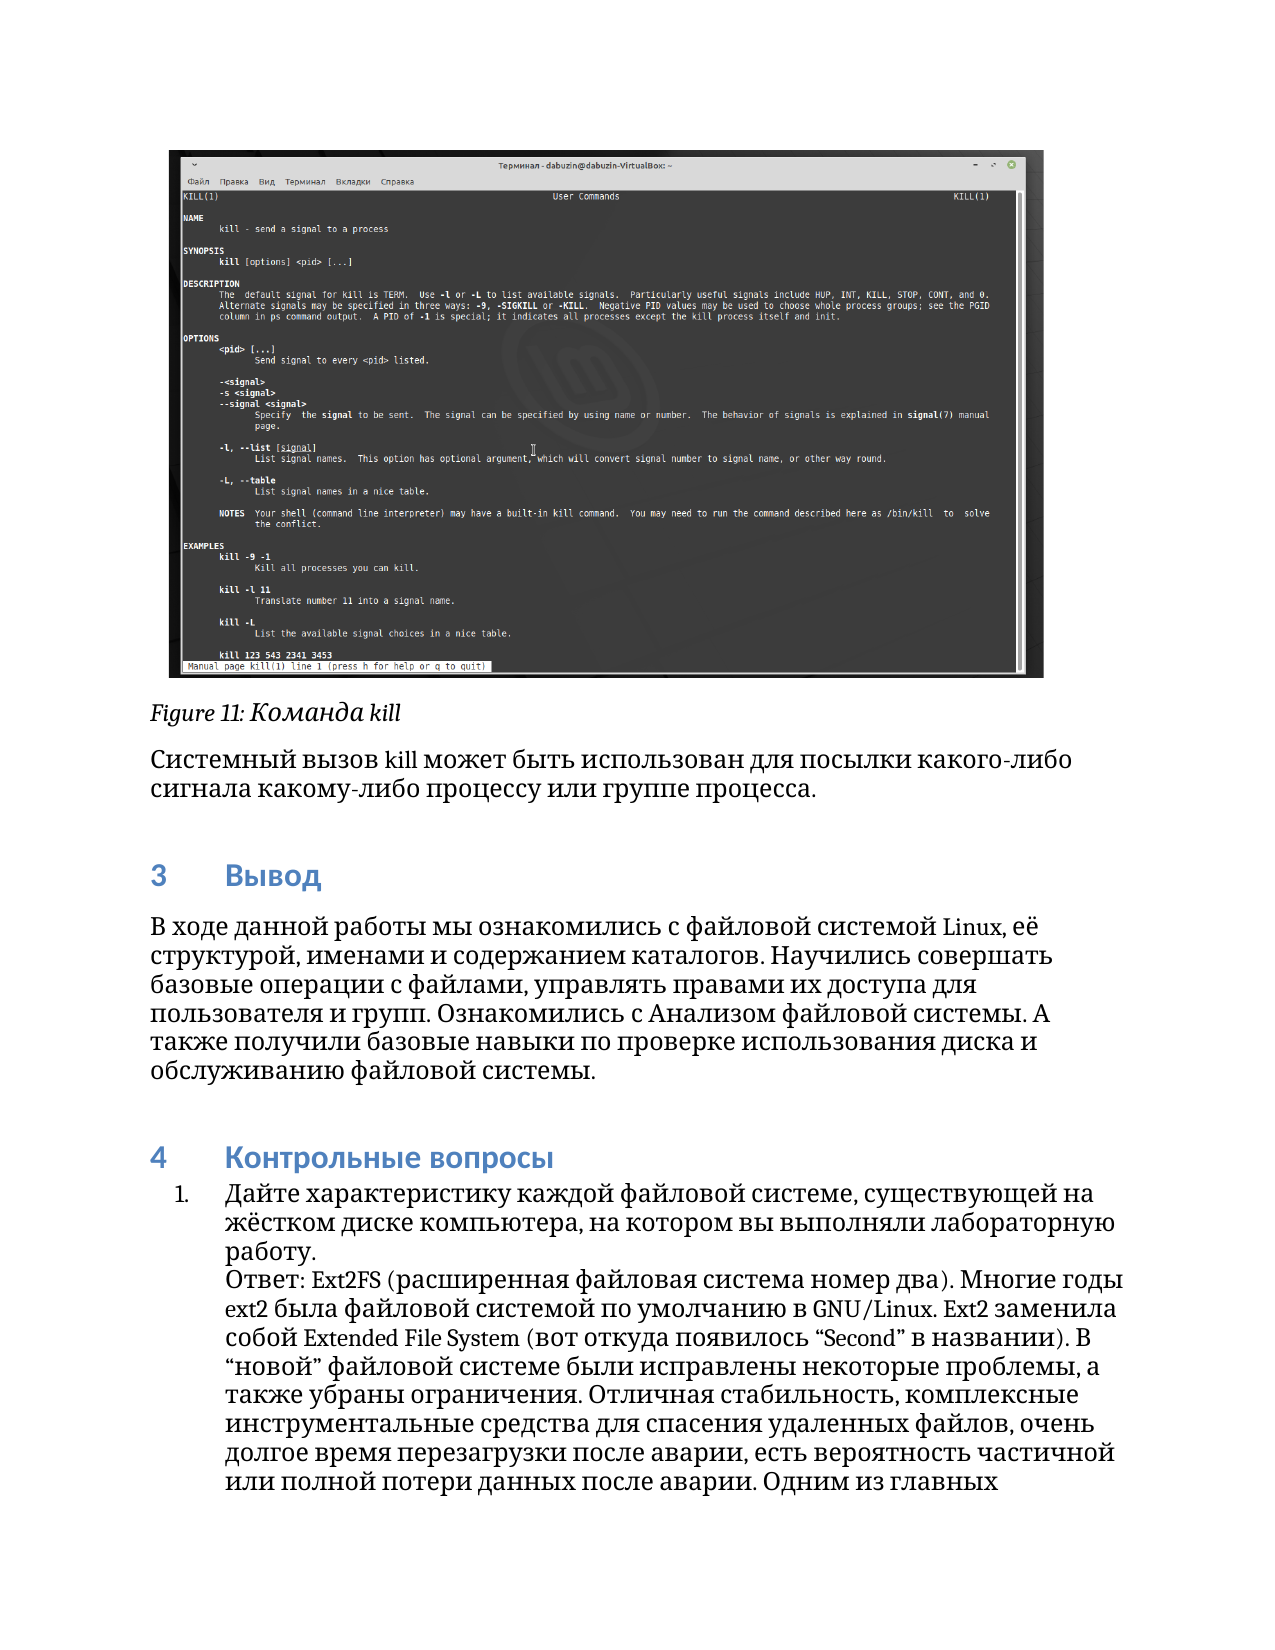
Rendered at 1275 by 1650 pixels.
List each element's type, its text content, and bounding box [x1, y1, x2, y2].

text В ходе данной работы мы ознакомились с файловой системой Linux, её структурой, именами и содержанием каталогов. Научились совершать базовые операции с файлами, управлять правами их доступа для пользователя и групп. Ознакомились с Анализом файловой системы. А также получили базовые навыки по проверке использования диска и обслуживанию файловой системы. [150, 913, 1125, 1086]
text Figure 11: Команда kill [150, 699, 1125, 727]
subtitle 3 Вывод [150, 854, 1125, 894]
picture [168, 150, 1044, 678]
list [175, 1180, 1125, 1496]
text Системный вызов kill может быть использован для посылки какого-либо сигнала какому-либо процессу или группе процесса. [150, 746, 1125, 804]
subtitle 4 Контрольные вопросы [150, 1136, 1125, 1176]
